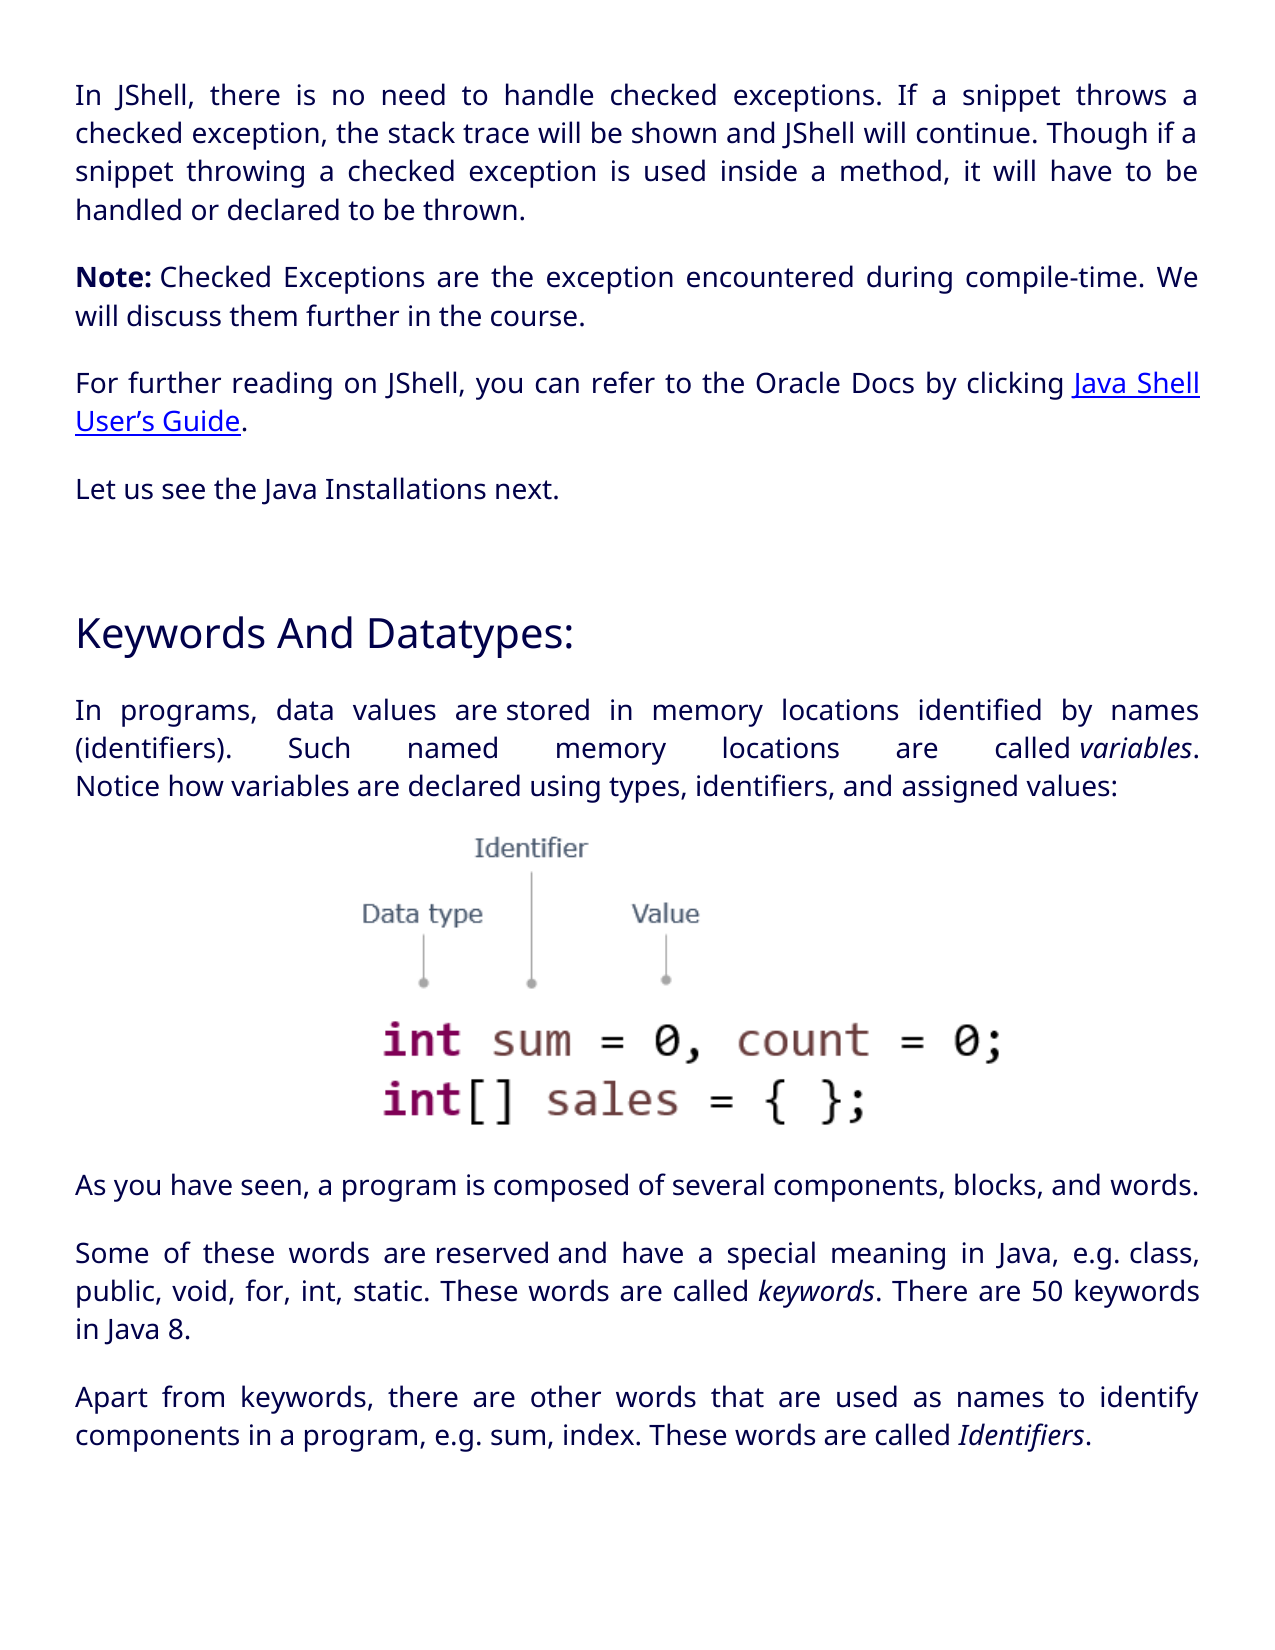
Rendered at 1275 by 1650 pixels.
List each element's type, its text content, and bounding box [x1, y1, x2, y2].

picture [359, 834, 1002, 1128]
text In JShell, there is no need to handle checked exceptions. If a snippet throws a checked exception, the stack trace will be shown and JShell will continue. Though if a snippet throwing a checked exception is used inside a method, it will have to be handled or declared to be thrown. [75, 75, 1200, 228]
text Note: Checked Exceptions are the exception encountered during compile-time. We will discuss them further in the course. [75, 257, 1200, 334]
text Let us see the Java Installations next. [75, 469, 1200, 507]
text For further reading on JShell, you can refer to the Oracle Docs by clicking Java Shell User’s Guide. [75, 363, 1200, 440]
text In programs, data values are stored in memory locations identified by names (identifiers). Such named memory locations are called variables. Notice how variables are declared using types, identifiers, and assigned values: [75, 690, 1200, 805]
text Apart from keywords, there are other words that are used as names to identify components in a program, e.g. sum, index. These words are called Identifiers. [75, 1377, 1200, 1454]
text Some of these words are reserved and have a special meaning in Java, e.g. class, public, void, for, int, static. These words are called keywords. There are 50 keywords in Java 8. [75, 1233, 1200, 1348]
text As you have seen, a program is composed of several components, blocks, and words. [75, 1165, 1200, 1204]
text Keywords And Datatypes: [75, 604, 1200, 661]
